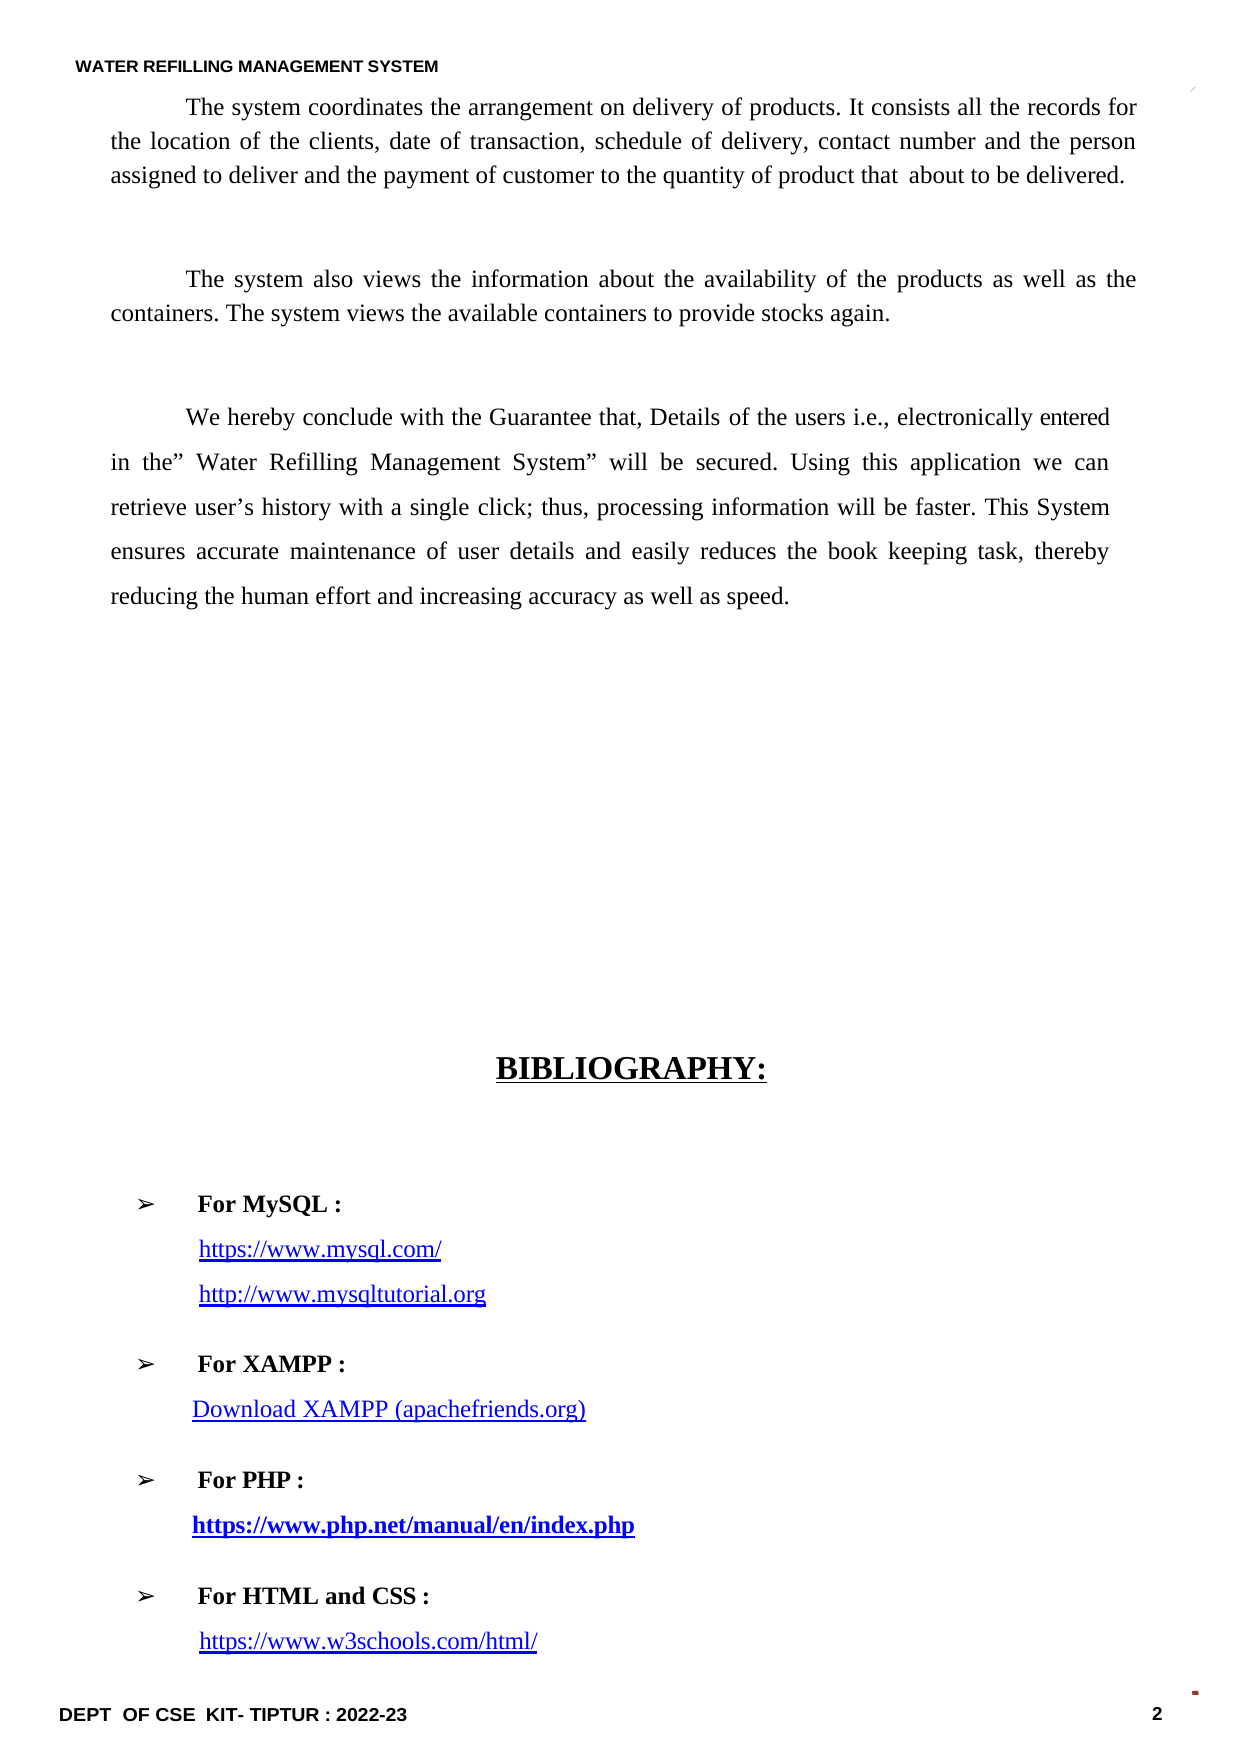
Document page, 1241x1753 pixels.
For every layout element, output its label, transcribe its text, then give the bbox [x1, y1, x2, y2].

text https://www.php.net/manual/en/index.php [192, 1511, 1228, 1539]
subtitle For HTML and CSS : [135, 1578, 1228, 1612]
text https://www.mysql.com/ http://www.mysqltutorial.org [199, 1234, 631, 1308]
subtitle For PHP : [135, 1462, 1228, 1496]
subtitle For XAMPP : [135, 1346, 1228, 1380]
text The system also views the information about the availability of the products as well as the containers. The system views the available containers to provide stocks again. [110, 264, 1137, 327]
text Download XAMPP (apachefriends.org) [192, 1394, 1228, 1423]
text We hereby conclude with the Guarantee that, Details of the users i.e., electronically entered in the” Water Refilling Management System” will be secured. Using this application we can retrieve user’s history with a single click; thus, processing information will be faster. This System ensures accurate maintenance of user details and easily reduces the book keeping task, thereby reducing the human effort and increasing accuracy as well as speed. [110, 402, 1111, 610]
subtitle For MySQL : [135, 1186, 1228, 1220]
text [199, 1626, 832, 1655]
text The system coordinates the arrangement on delivery of products. It consists all the records for the location of the clients, date of transaction, schedule of delivery, contact number and the person assigned to deliver and the payment of customer to the quantity of product that about to be delivered. [110, 92, 1138, 189]
subtitle BIBLIOGRAPHY: [35, 1048, 1228, 1087]
